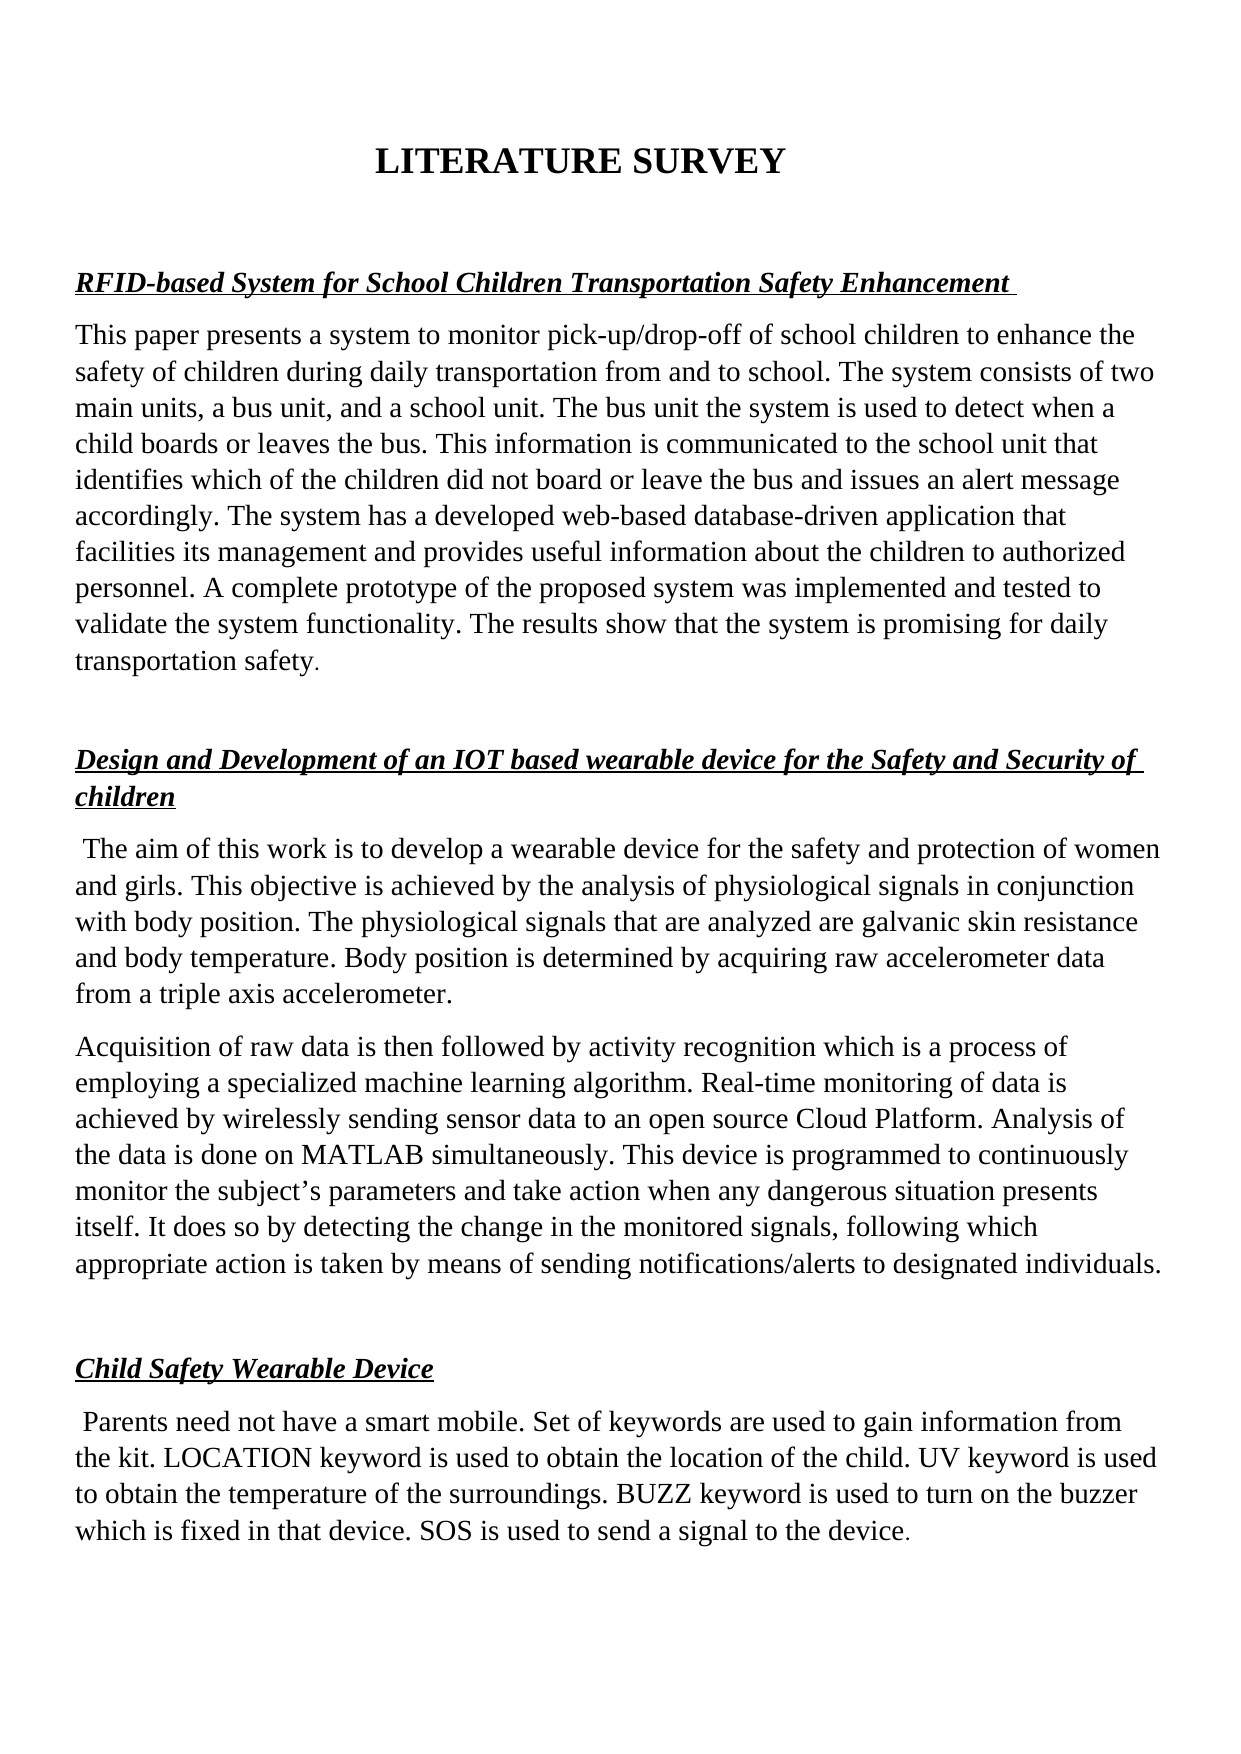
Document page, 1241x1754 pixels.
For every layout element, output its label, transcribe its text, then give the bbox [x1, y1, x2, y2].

text Parents need not have a smart mobile. Set of keywords are used to gain information from the kit. LOCATION keyword is used to obtain the location of the child. UV keyword is used to obtain the temperature of the surroundings. BUZZ keyword is used to turn on the buzzer which is fixed in that device. SOS is used to send a signal to the device. [75, 1404, 1165, 1546]
text This paper presents a system to monitor pick-up/drop-off of school children to enhance the safety of children during daily transportation from and to school. The system consists of two main units, a bus unit, and a school unit. The bus unit the system is used to detect when a child boards or leaves the bus. This information is communicated to the school unit that identifies which of the children did not board or leave the bus and issues an alert message accordingly. The system has a developed web-based database-driven application that facilities its management and provides useful information about the children to authorized personnel. A complete prototype of the proposed system was implemented and tested to validate the system functionality. The results show that the system is promising for daily transportation safety. [75, 317, 1165, 676]
text Child Safety Wearable Device [75, 1351, 1165, 1385]
text Acquisition of raw data is then followed by activity recognition which is a process of employing a specialized machine learning algorithm. Real-time monitoring of data is achieved by wirelessly sending sensor data to an open source Cloud Platform. Analysis of the data is done on MATLAB simultaneously. This device is programmed to continuously monitor the subject’s parameters and take action when any dangerous situation presents itself. It does so by detecting the change in the monitored signals, following which appropriate action is taken by means of sending notifications/alerts to designated individuals. [75, 1029, 1165, 1279]
text The aim of this work is to develop a wearable device for the safety and protection of women and girls. This objective is achieved by the analysis of physiological signals in conjunction with body position. The physiological signals that are analyzed are galvanic skin resistance and body temperature. Body position is determined by acquiring raw accelerometer data from a triple axis accelerometer. [75, 831, 1165, 1009]
text LITERATURE SURVEY [375, 138, 1165, 181]
text Design and Development of an IOT based wearable device for the Safety and Security of children [75, 742, 1165, 812]
text RFID-based System for School Children Transportation Safety Enhancement [75, 265, 1165, 298]
